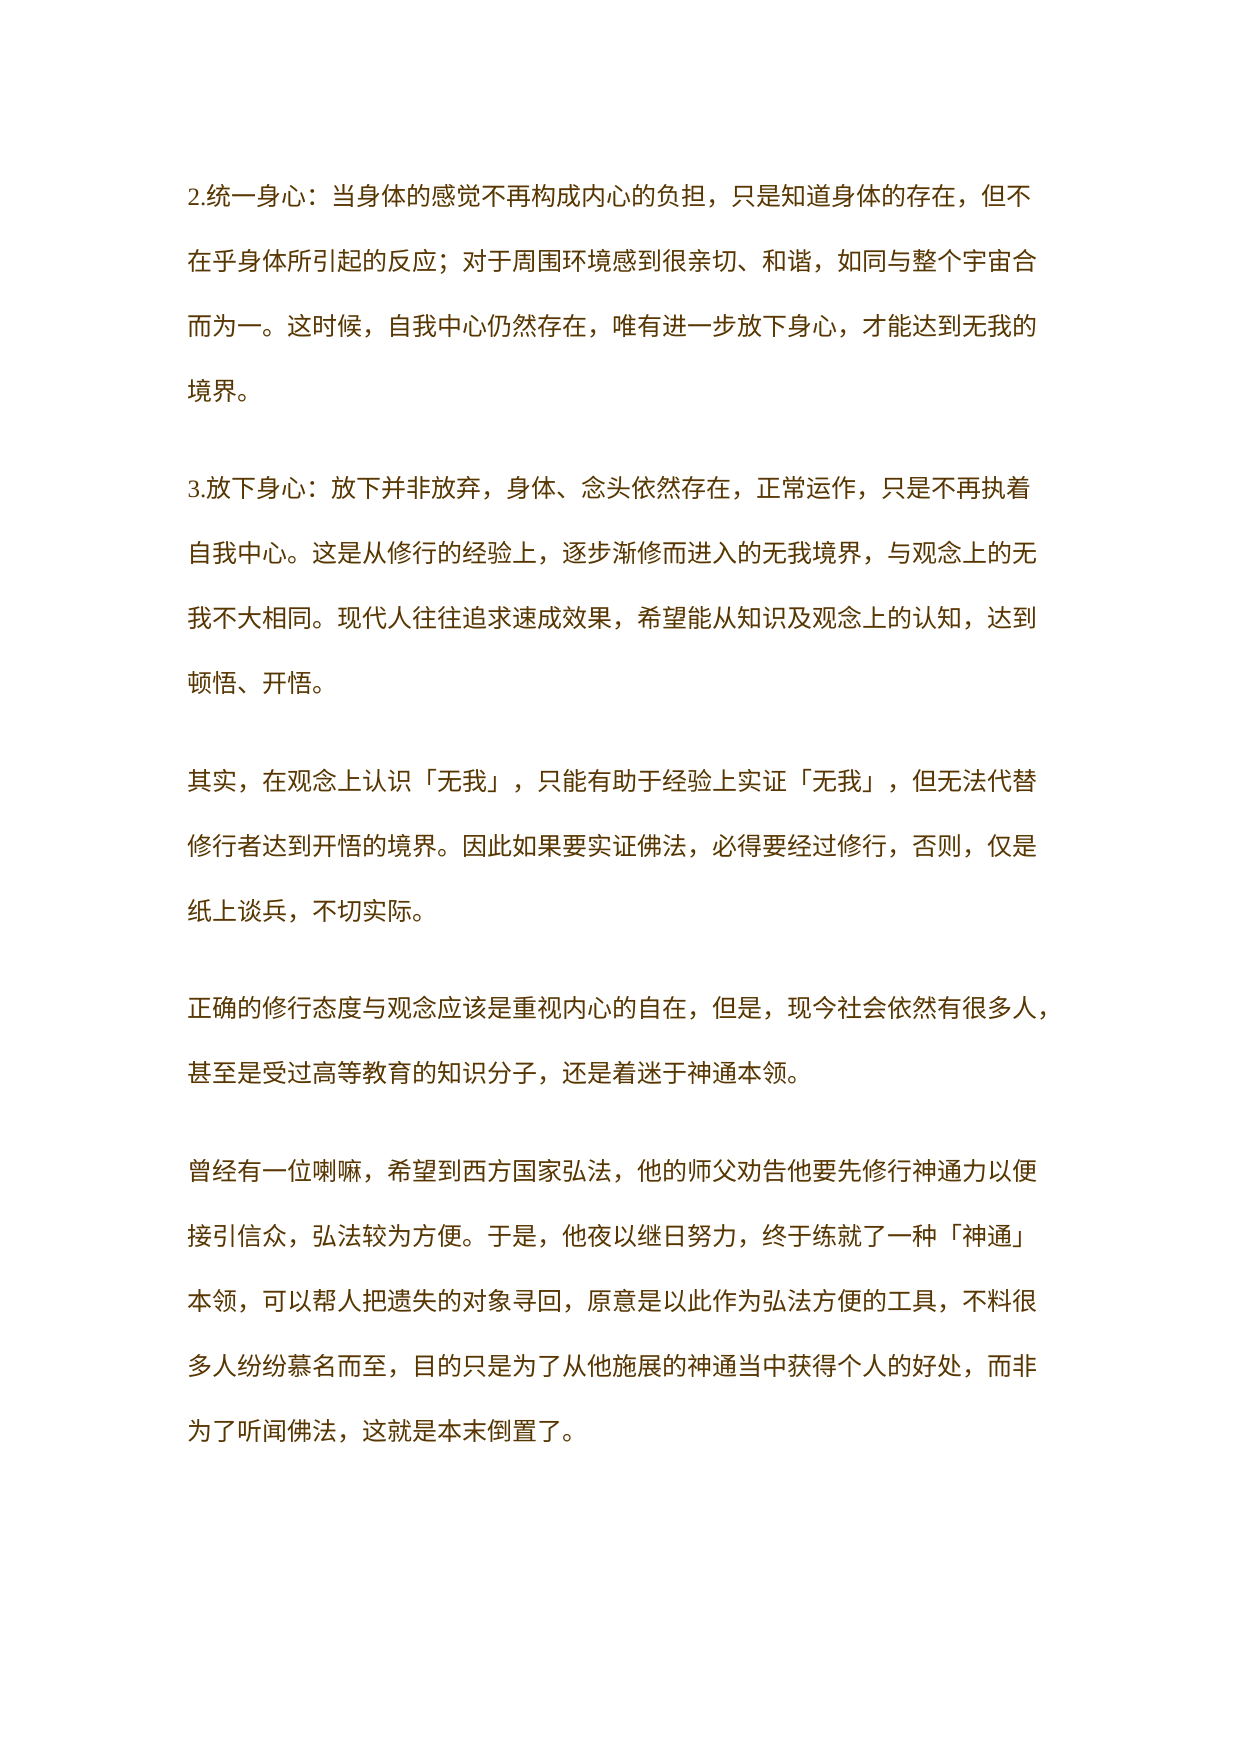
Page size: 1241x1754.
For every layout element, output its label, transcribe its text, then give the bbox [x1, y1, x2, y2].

text 其实，在观念上认识「无我」，只能有助于经验上实证「无我」，但无法代替修行者达到开悟的境界。因此如果要实证佛法，必得要经过修行，否则，仅是纸上谈兵，不切实际。 [187, 747, 1053, 942]
text 2.统一身心：当身体的感觉不再构成内心的负担，只是知道身体的存在，但不在乎身体所引起的反应；对于周围环境感到很亲切、和谐，如同与整个宇宙合而为一。这时候，自我中心仍然存在，唯有进一步放下身心，才能达到无我的境界。 [187, 162, 1053, 422]
text 正确的修行态度与观念应该是重视内心的自在，但是，现今社会依然有很多人，甚至是受过高等教育的知识分子，还是着迷于神通本领。 [187, 974, 1053, 1104]
text 曾经有一位喇嘛，希望到西方国家弘法，他的师父劝告他要先修行神通力以便接引信众，弘法较为方便。于是，他夜以继日努力，终于练就了一种「神通」本领，可以帮人把遗失的对象寻回，原意是以此作为弘法方便的工具，不料很多人纷纷慕名而至，目的只是为了从他施展的神通当中获得个人的好处，而非为了听闻佛法，这就是本末倒置了。 [187, 1137, 1053, 1462]
text 3.放下身心：放下并非放弃，身体、念头依然存在，正常运作，只是不再执着自我中心。这是从修行的经验上，逐步渐修而进入的无我境界，与观念上的无我不大相同。现代人往往追求速成效果，希望能从知识及观念上的认知，达到顿悟、开悟。 [187, 454, 1053, 714]
